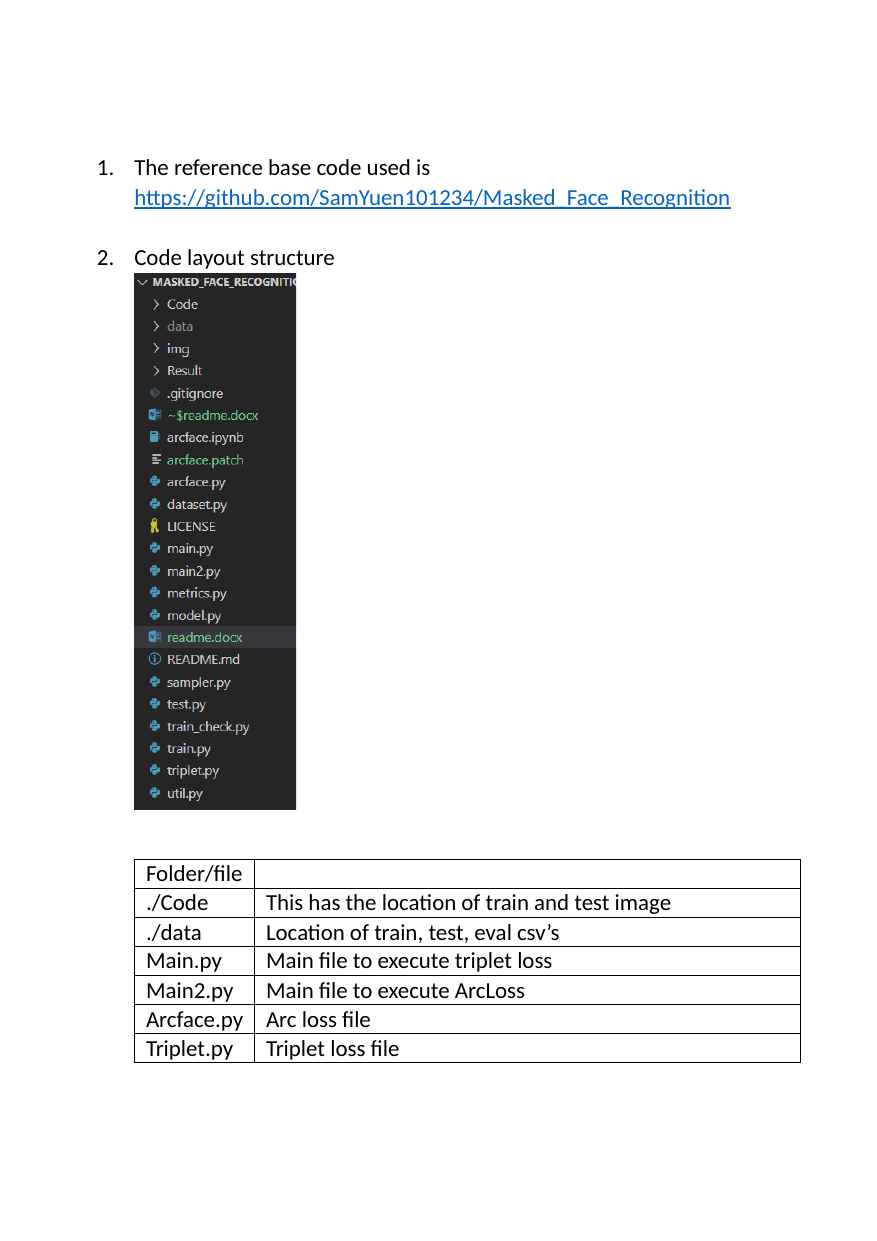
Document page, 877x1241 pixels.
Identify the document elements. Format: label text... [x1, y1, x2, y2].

table_cell Location of train, test, eval csv’s [255, 918, 800, 946]
table_cell Arc loss file [255, 1005, 800, 1033]
table_cell Triplet loss file [255, 1034, 800, 1062]
table_cell Main file to execute ArcLoss [255, 976, 800, 1004]
list Code layout structure [97, 243, 818, 271]
table_cell Arcface.py [135, 1005, 254, 1033]
table_cell Triplet.py [135, 1034, 254, 1062]
picture [134, 273, 297, 810]
table_cell Main.py [135, 947, 254, 975]
table_cell ./data [135, 918, 254, 946]
table_cell ./Code [135, 889, 254, 917]
table_cell Main file to execute triplet loss [255, 947, 800, 975]
table_header Folder/file [135, 860, 254, 887]
table_header [255, 860, 800, 887]
table_cell Main2.py [135, 976, 254, 1004]
list The reference base code used is https://github.com/SamYuen101234/Masked_Face_Recognition [97, 153, 818, 211]
table_cell This has the location of train and test image [255, 889, 800, 917]
